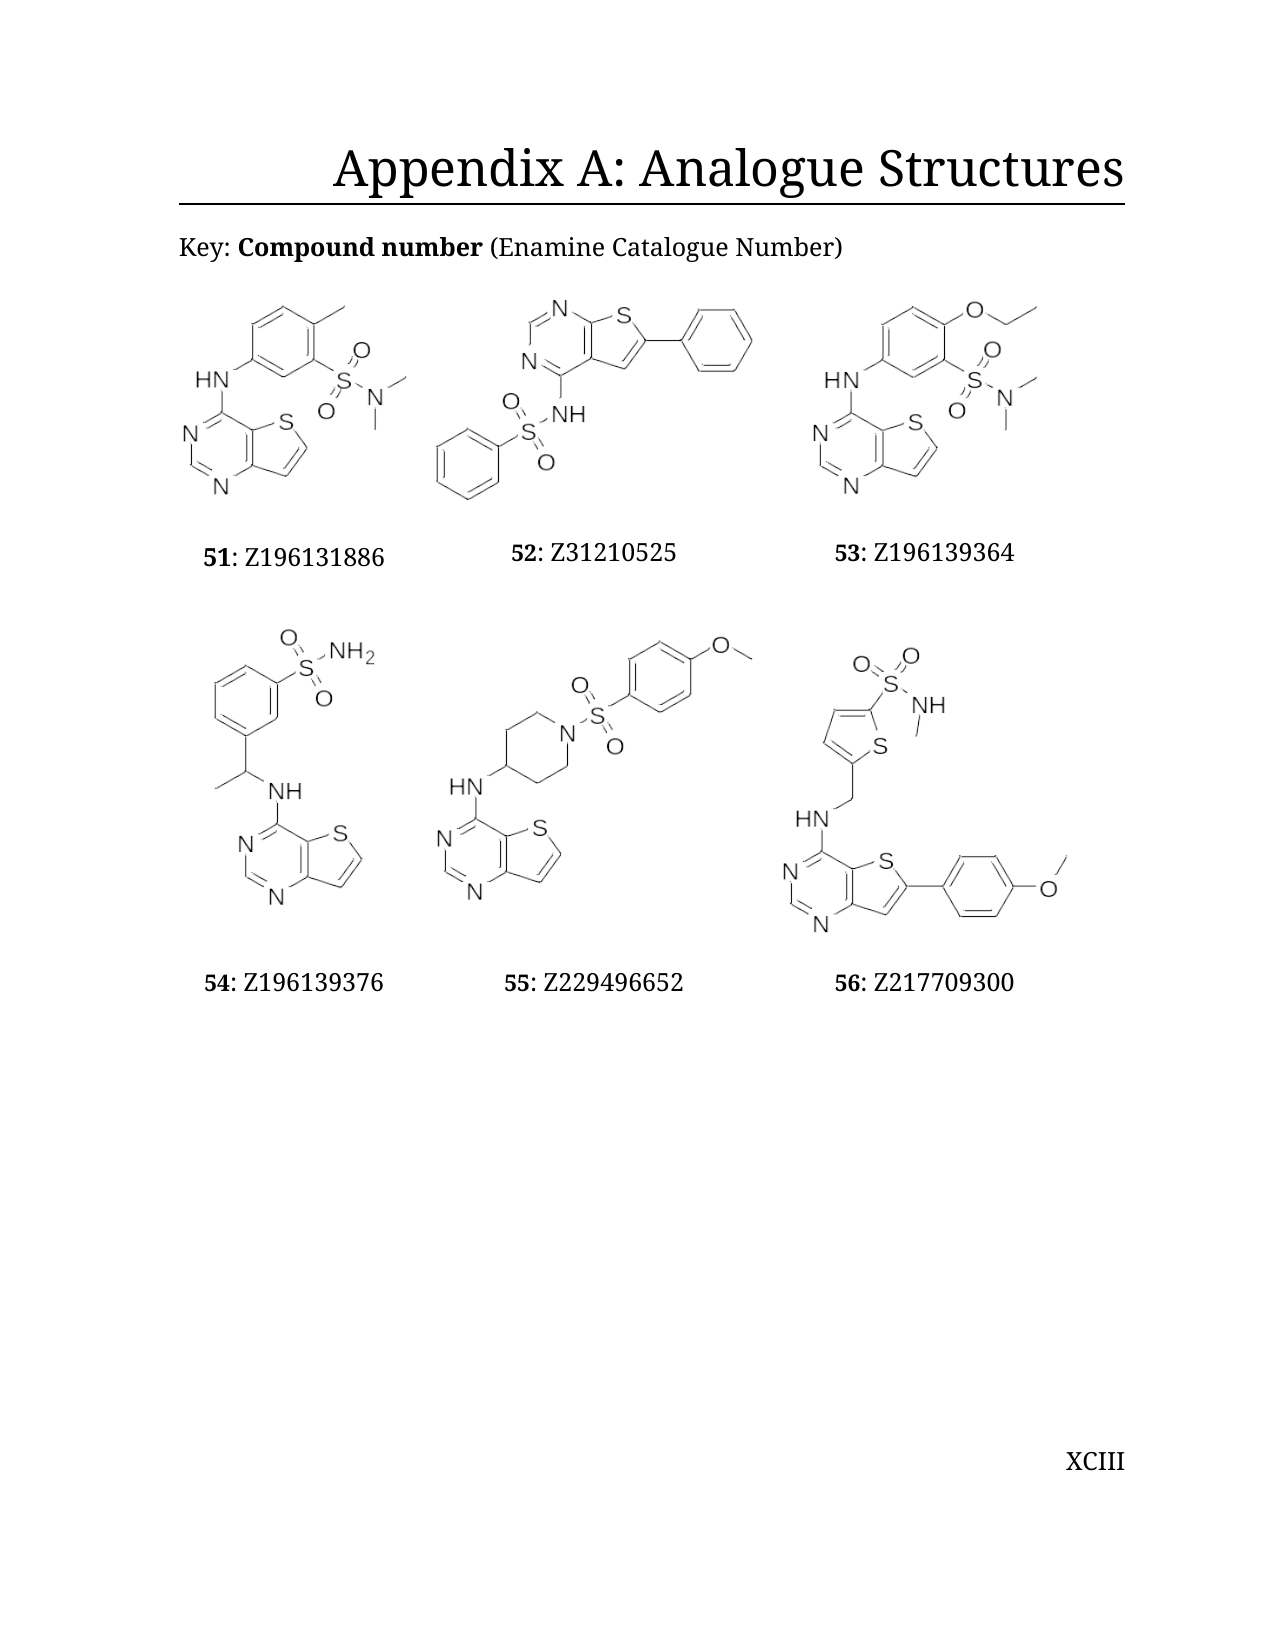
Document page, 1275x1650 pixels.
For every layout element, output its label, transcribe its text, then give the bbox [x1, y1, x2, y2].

subtitle Appendix A: Analogue Structures [178, 133, 1125, 205]
text Key: Compound number (Enamine Catalogue Number) [178, 230, 1125, 264]
table_cell [167, 603, 421, 965]
table_header [767, 294, 1082, 535]
table_cell 54: Z196139376 [167, 965, 421, 1033]
table_cell [767, 603, 1082, 965]
table_cell 52: Z31210525 [421, 535, 767, 603]
table_cell 51: Z196131886 [167, 535, 421, 603]
table_header [167, 294, 421, 535]
table_cell 53: Z196139364 [767, 535, 1082, 603]
table_cell [421, 603, 767, 965]
table_header [421, 294, 767, 535]
table_cell 55: Z229496652 [421, 965, 767, 1033]
table_cell 56: Z217709300 [767, 965, 1082, 1033]
